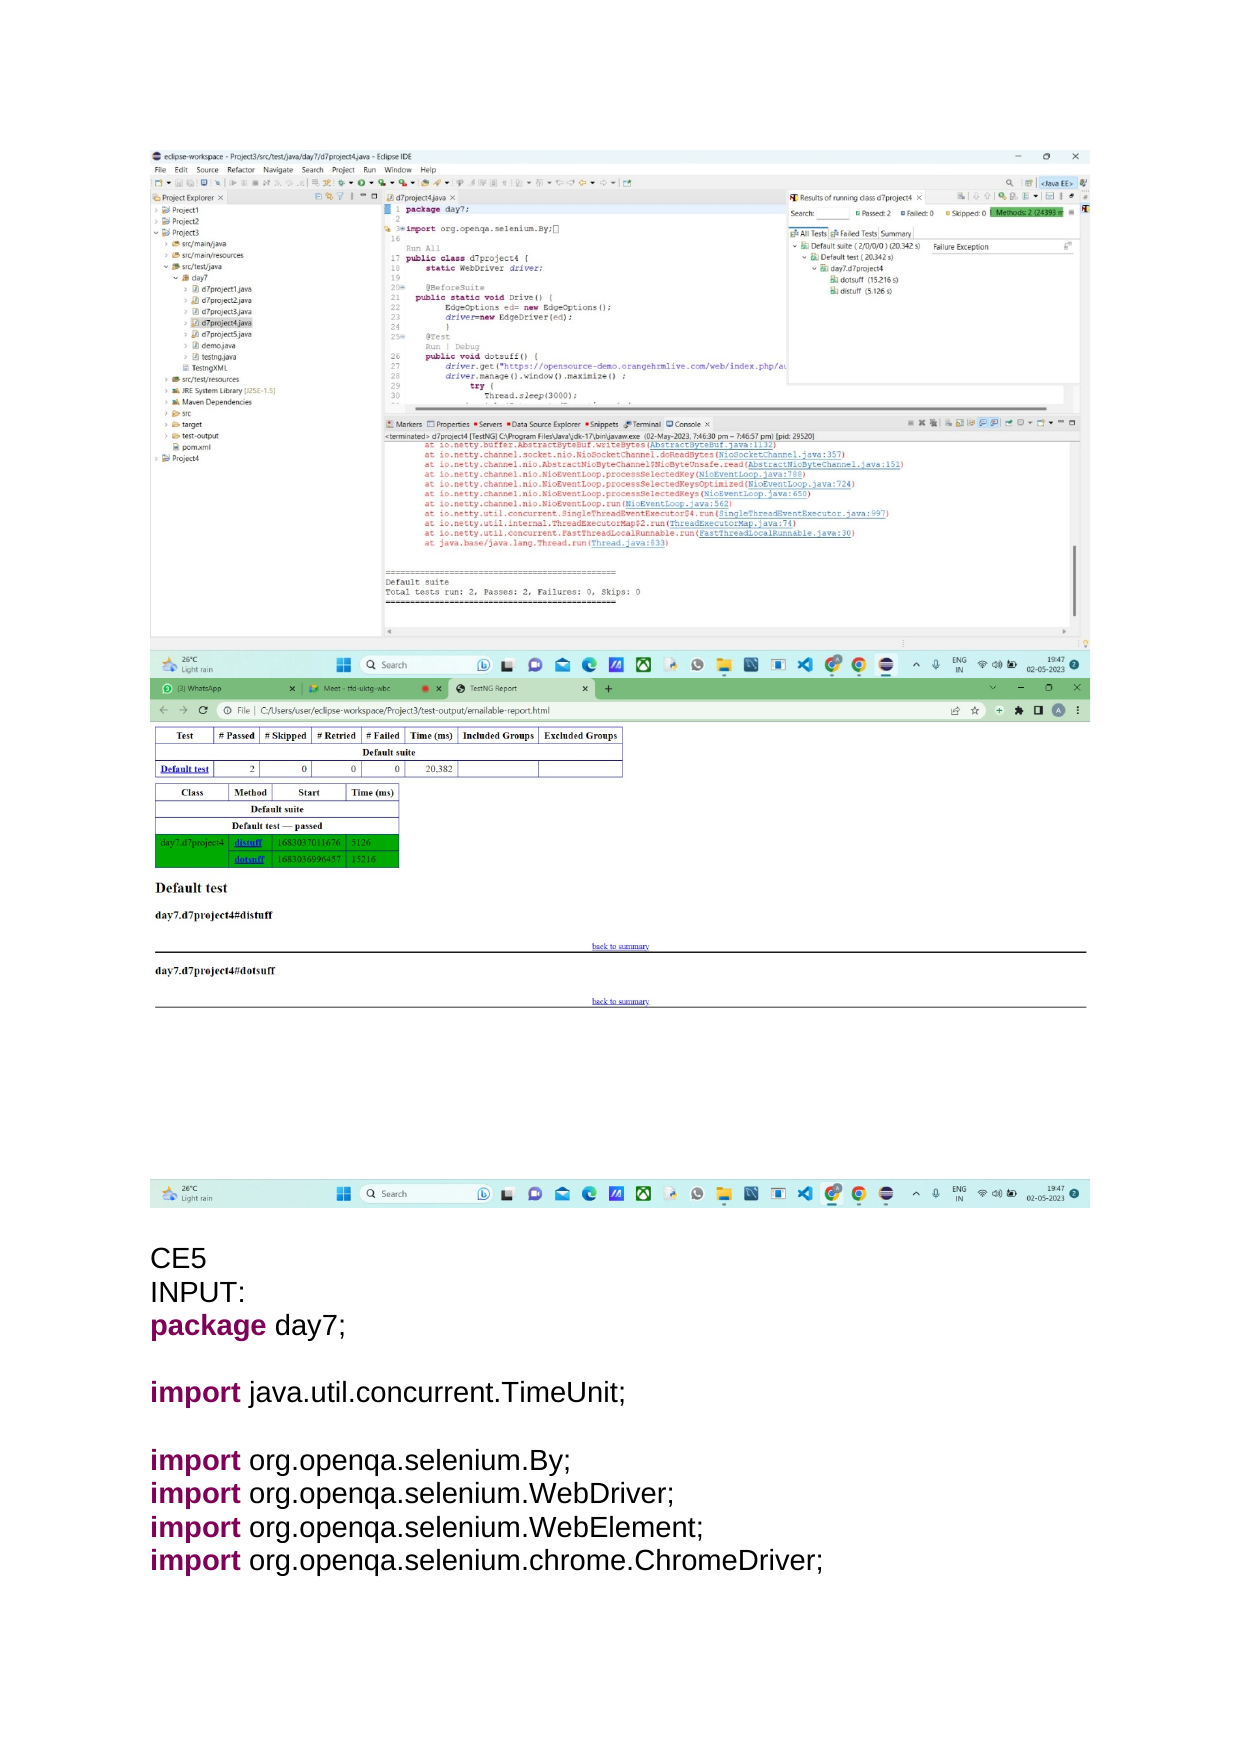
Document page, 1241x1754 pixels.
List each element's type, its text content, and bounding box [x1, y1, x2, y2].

text INPUT: [150, 1275, 1090, 1308]
text package day7; [150, 1308, 1090, 1342]
text CE5 [150, 1241, 1090, 1275]
text import org.openqa.selenium.WebElement; [150, 1509, 1090, 1543]
text import java.util.concurrent.TimeUnit; [150, 1375, 1090, 1409]
text import org.openqa.selenium.WebDriver; [150, 1476, 1090, 1509]
text import org.openqa.selenium.By; [150, 1442, 1090, 1476]
picture [150, 150, 1091, 1208]
text import org.openqa.selenium.chrome.ChromeDriver; [150, 1543, 1090, 1577]
